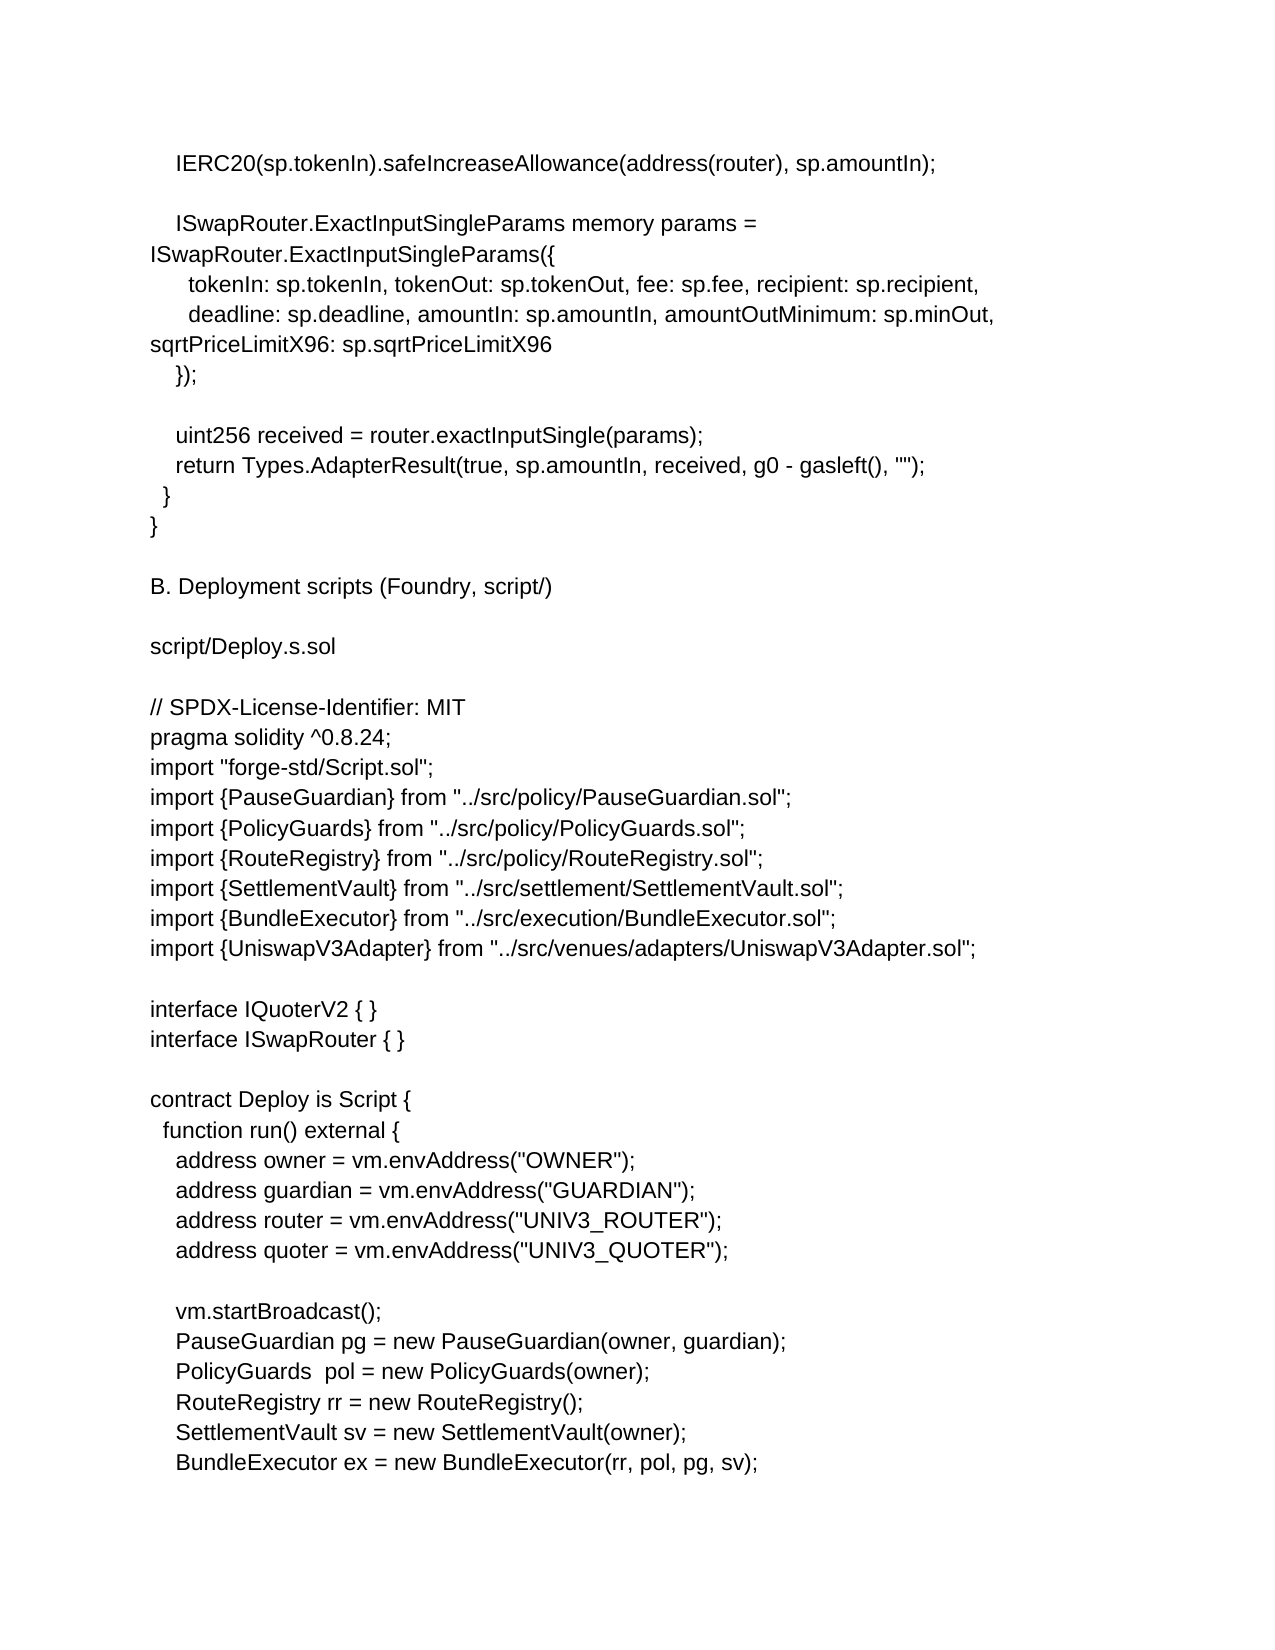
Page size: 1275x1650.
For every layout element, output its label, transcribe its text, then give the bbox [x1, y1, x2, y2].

text deadline: sp.deadline, amountIn: sp.amountIn, amountOutMinimum: sp.minOut, sqrtPriceLimitX96: sp.sqrtPriceLimitX96 [150, 301, 1125, 358]
text RouteRegistry rr = new RouteRegistry(); [150, 1388, 1125, 1415]
text PolicyGuards pol = new PolicyGuards(owner); [150, 1358, 1125, 1385]
text tokenIn: sp.tokenIn, tokenOut: sp.tokenOut, fee: sp.fee, recipient: sp.recipient, [150, 271, 1125, 297]
text interface ISwapRouter { } [150, 1026, 1125, 1052]
text import {PauseGuardian} from "../src/policy/PauseGuardian.sol"; [150, 784, 1125, 811]
text address router = vm.envAddress("UNIV3_ROUTER"); [150, 1207, 1125, 1234]
text address owner = vm.envAddress("OWNER"); [150, 1147, 1125, 1173]
text contract Deploy is Script { [150, 1086, 1125, 1113]
text function run() external { [150, 1117, 1125, 1143]
text import {RouteRegistry} from "../src/policy/RouteRegistry.sol"; [150, 845, 1125, 871]
text }); [150, 361, 1125, 388]
text import {SettlementVault} from "../src/settlement/SettlementVault.sol"; [150, 875, 1125, 901]
text IERC20(sp.tokenIn).safeIncreaseAllowance(address(router), sp.amountIn); [150, 150, 1125, 176]
text } [150, 512, 1125, 539]
text uint256 received = router.exactInputSingle(params); [150, 422, 1125, 448]
text import {UniswapV3Adapter} from "../src/venues/adapters/UniswapV3Adapter.sol"; [150, 935, 1125, 962]
text pragma solidity ^0.8.24; [150, 724, 1125, 750]
text } [150, 482, 1125, 509]
text PauseGuardian pg = new PauseGuardian(owner, guardian); [150, 1328, 1125, 1354]
text address quoter = vm.envAddress("UNIV3_QUOTER"); [150, 1237, 1125, 1264]
text B. Deployment scripts (Foundry, script/) [150, 573, 1125, 599]
text address guardian = vm.envAddress("GUARDIAN"); [150, 1177, 1125, 1203]
text import {BundleExecutor} from "../src/execution/BundleExecutor.sol"; [150, 905, 1125, 932]
text BundleExecutor ex = new BundleExecutor(rr, pol, pg, sv); [150, 1449, 1125, 1475]
text // SPDX-License-Identifier: MIT [150, 694, 1125, 720]
text ISwapRouter.ExactInputSingleParams memory params = ISwapRouter.ExactInputSingleParams({ [150, 210, 1125, 267]
text vm.startBroadcast(); [150, 1298, 1125, 1324]
text return Types.AdapterResult(true, sp.amountIn, received, g0 - gasleft(), ""); [150, 452, 1125, 478]
text import "forge-std/Script.sol"; [150, 754, 1125, 781]
text interface IQuoterV2 { } [150, 996, 1125, 1022]
text import {PolicyGuards} from "../src/policy/PolicyGuards.sol"; [150, 814, 1125, 841]
text script/Deploy.s.sol [150, 633, 1125, 660]
text SettlementVault sv = new SettlementVault(owner); [150, 1419, 1125, 1445]
